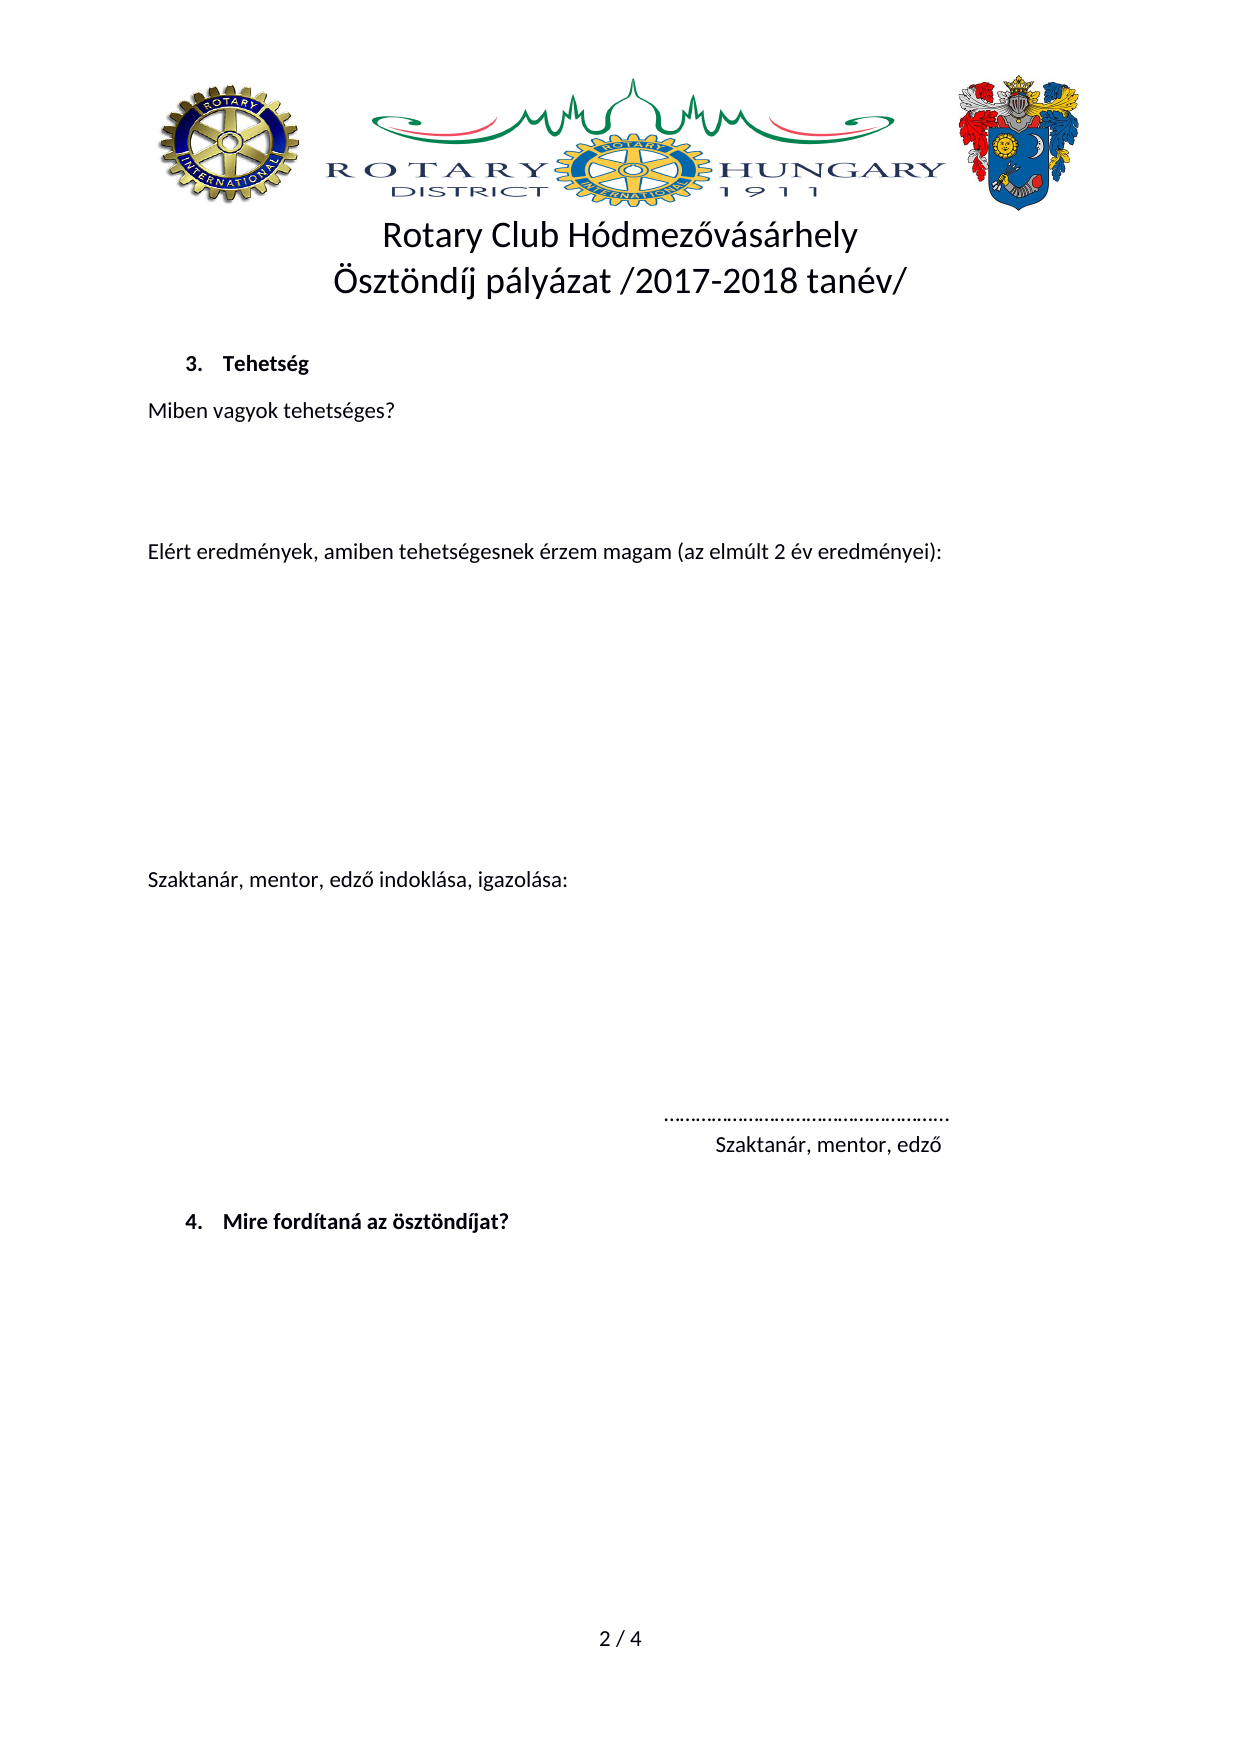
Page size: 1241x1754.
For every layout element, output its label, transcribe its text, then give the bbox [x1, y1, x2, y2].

list Tehetség [185, 349, 1092, 377]
text Szaktanár, mentor, edző [148, 1130, 1092, 1158]
picture [958, 75, 1079, 211]
picture [147, 73, 312, 211]
text ……………………………………………... [664, 1099, 1092, 1127]
text Szaktanár, mentor, edző indoklása, igazolása: [148, 865, 1092, 893]
text Miben vagyok tehetséges? [148, 396, 1092, 424]
text Elért eredmények, amiben tehetségesnek érzem magam (az elmúlt 2 év eredményei): [148, 537, 1092, 565]
picture [317, 75, 951, 211]
list Mire fordítaná az ösztöndíjat? [185, 1207, 1092, 1235]
